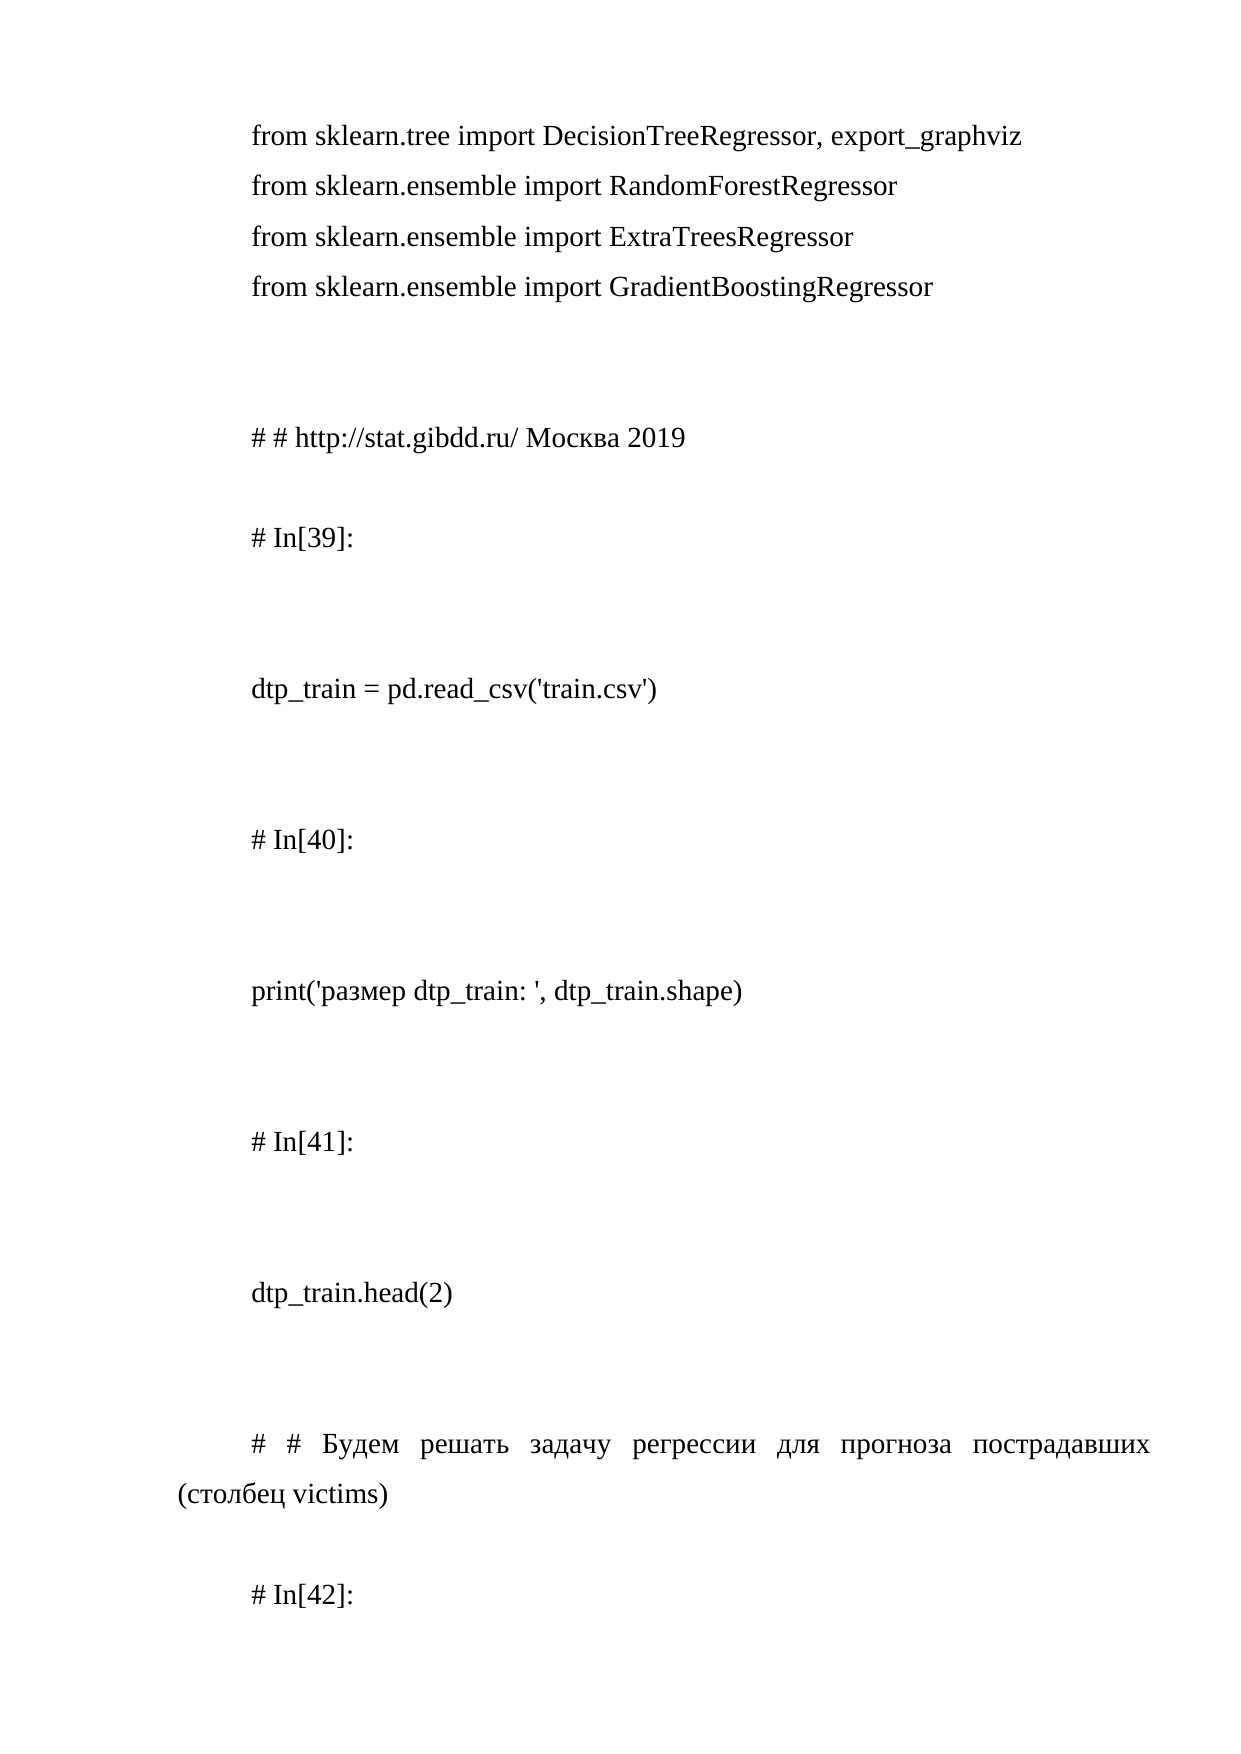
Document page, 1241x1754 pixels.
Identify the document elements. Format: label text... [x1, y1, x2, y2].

text from sklearn.ensemble import GradientBoostingRegressor [177, 269, 1152, 303]
text print('размер dtp_train: ', dtp_train.shape) [177, 973, 1152, 1007]
text dtp_train.head(2) [177, 1275, 1152, 1309]
text from sklearn.tree import DecisionTreeRegressor, export_graphviz [177, 118, 1152, 152]
text from sklearn.ensemble import RandomForestRegressor [177, 168, 1152, 202]
text # In[42]: [177, 1577, 1152, 1611]
text # In[40]: [177, 822, 1152, 856]
text # In[39]: [177, 521, 1152, 554]
text # In[41]: [177, 1124, 1152, 1158]
text # # http://stat.gibdd.ru/ Москва 2019 [177, 420, 1152, 453]
text # # Будем решать задачу регрессии для прогноза пострадавших (столбец victims) [177, 1426, 1152, 1510]
text from sklearn.ensemble import ExtraTreesRegressor [177, 219, 1152, 252]
text dtp_train = pd.read_csv('train.csv') [177, 672, 1152, 705]
